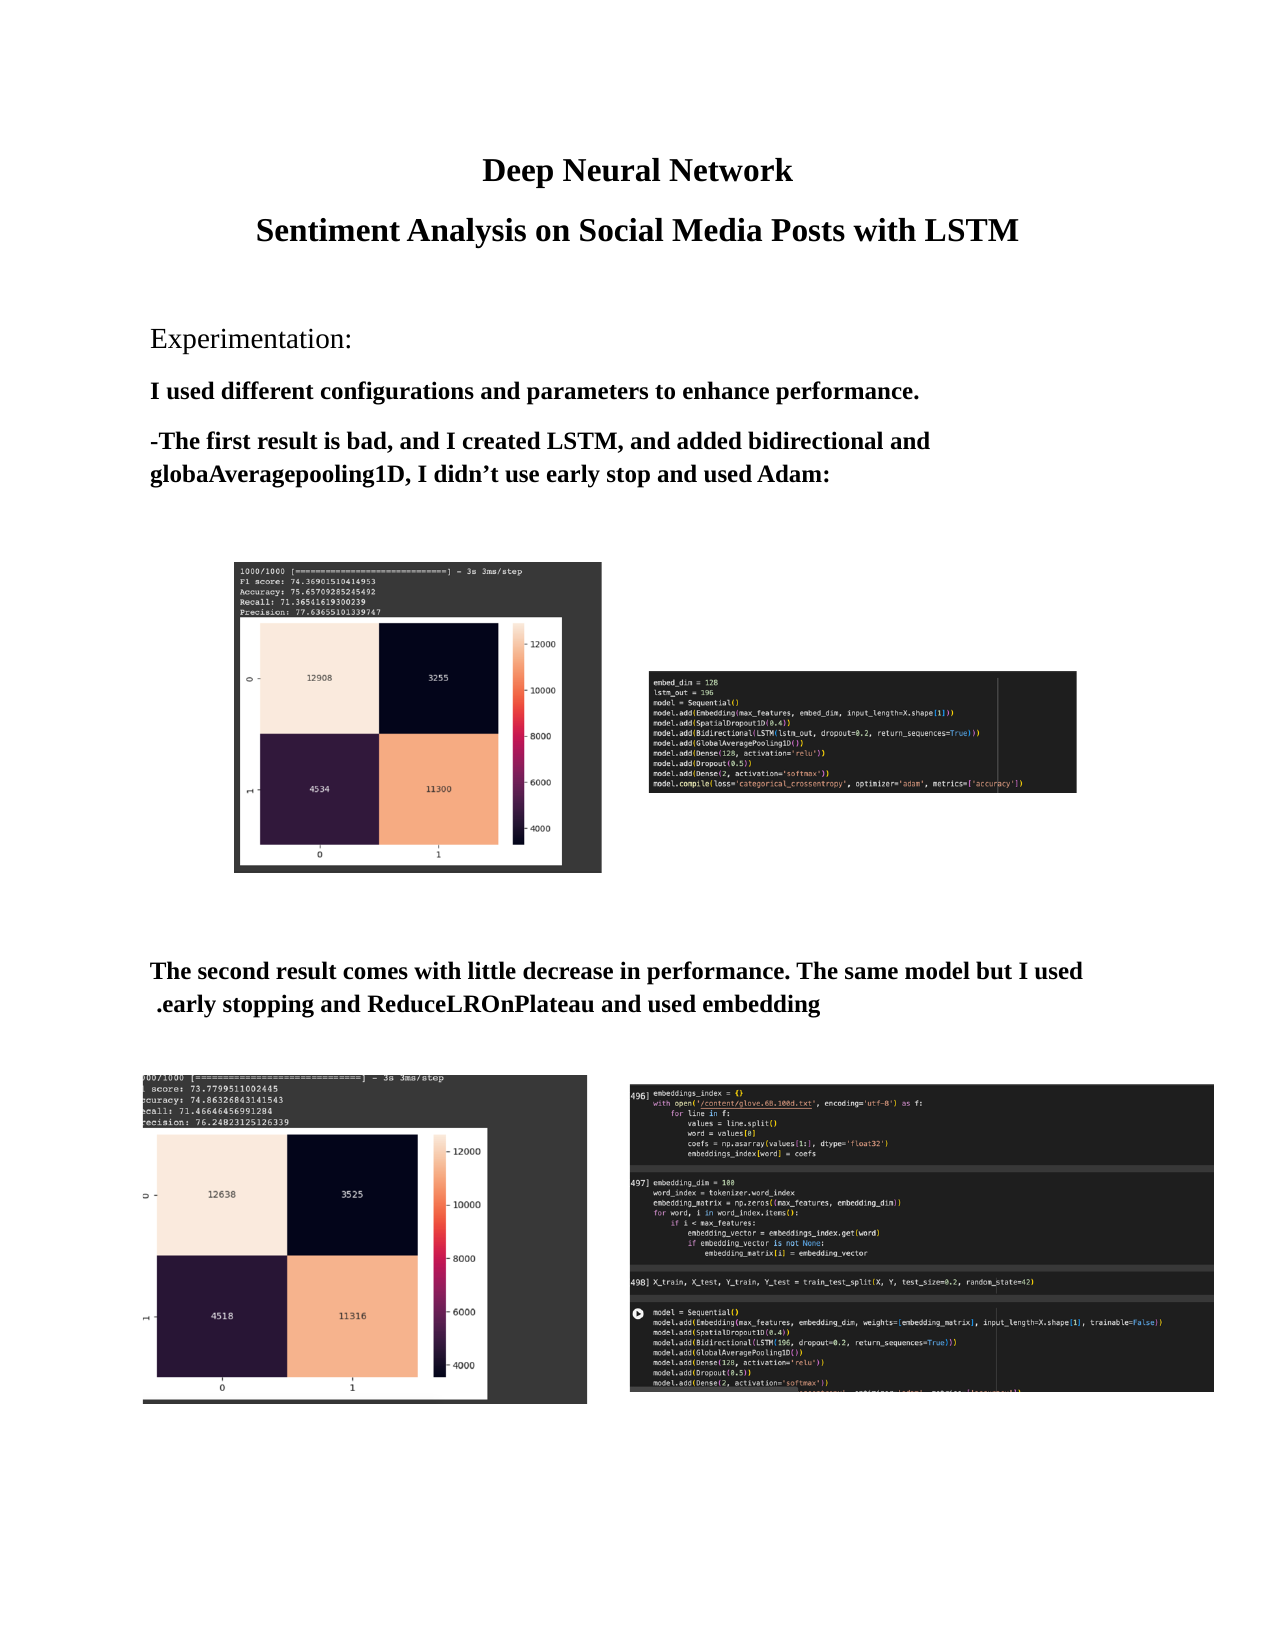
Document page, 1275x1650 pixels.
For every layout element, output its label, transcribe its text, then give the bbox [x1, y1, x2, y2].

text The last result and the best i used way to tokenize and increase input_dim [397, 1248, 628, 1343]
text I used different configurations and parameters to enhance performance. [150, 376, 1125, 405]
text And decrease epoch without early stopping and increase the batch size and cleaning text [150, 1364, 1125, 1426]
text Sentiment Analysis on Social Media Posts with LSTM [150, 211, 1125, 249]
text The second result comes with little decrease in performance. The same model but I used early stopping and ReduceLROnPlateau and used embedding. [150, 956, 1125, 1018]
text Deep Neural Network [150, 150, 1125, 188]
picture [234, 562, 602, 873]
text The last result and the best i used way to tokenize and increase input_dim [150, 1248, 335, 1343]
picture [628, 1084, 1214, 1391]
picture [335, 1075, 397, 1403]
text -The first result is bad, and I created LSTM, and added bidirectional and globaAveragepooling1D, I didn’t use early stop and used Adam: [150, 426, 1125, 488]
picture [647, 671, 1077, 793]
text Experimentation: [150, 321, 1125, 355]
